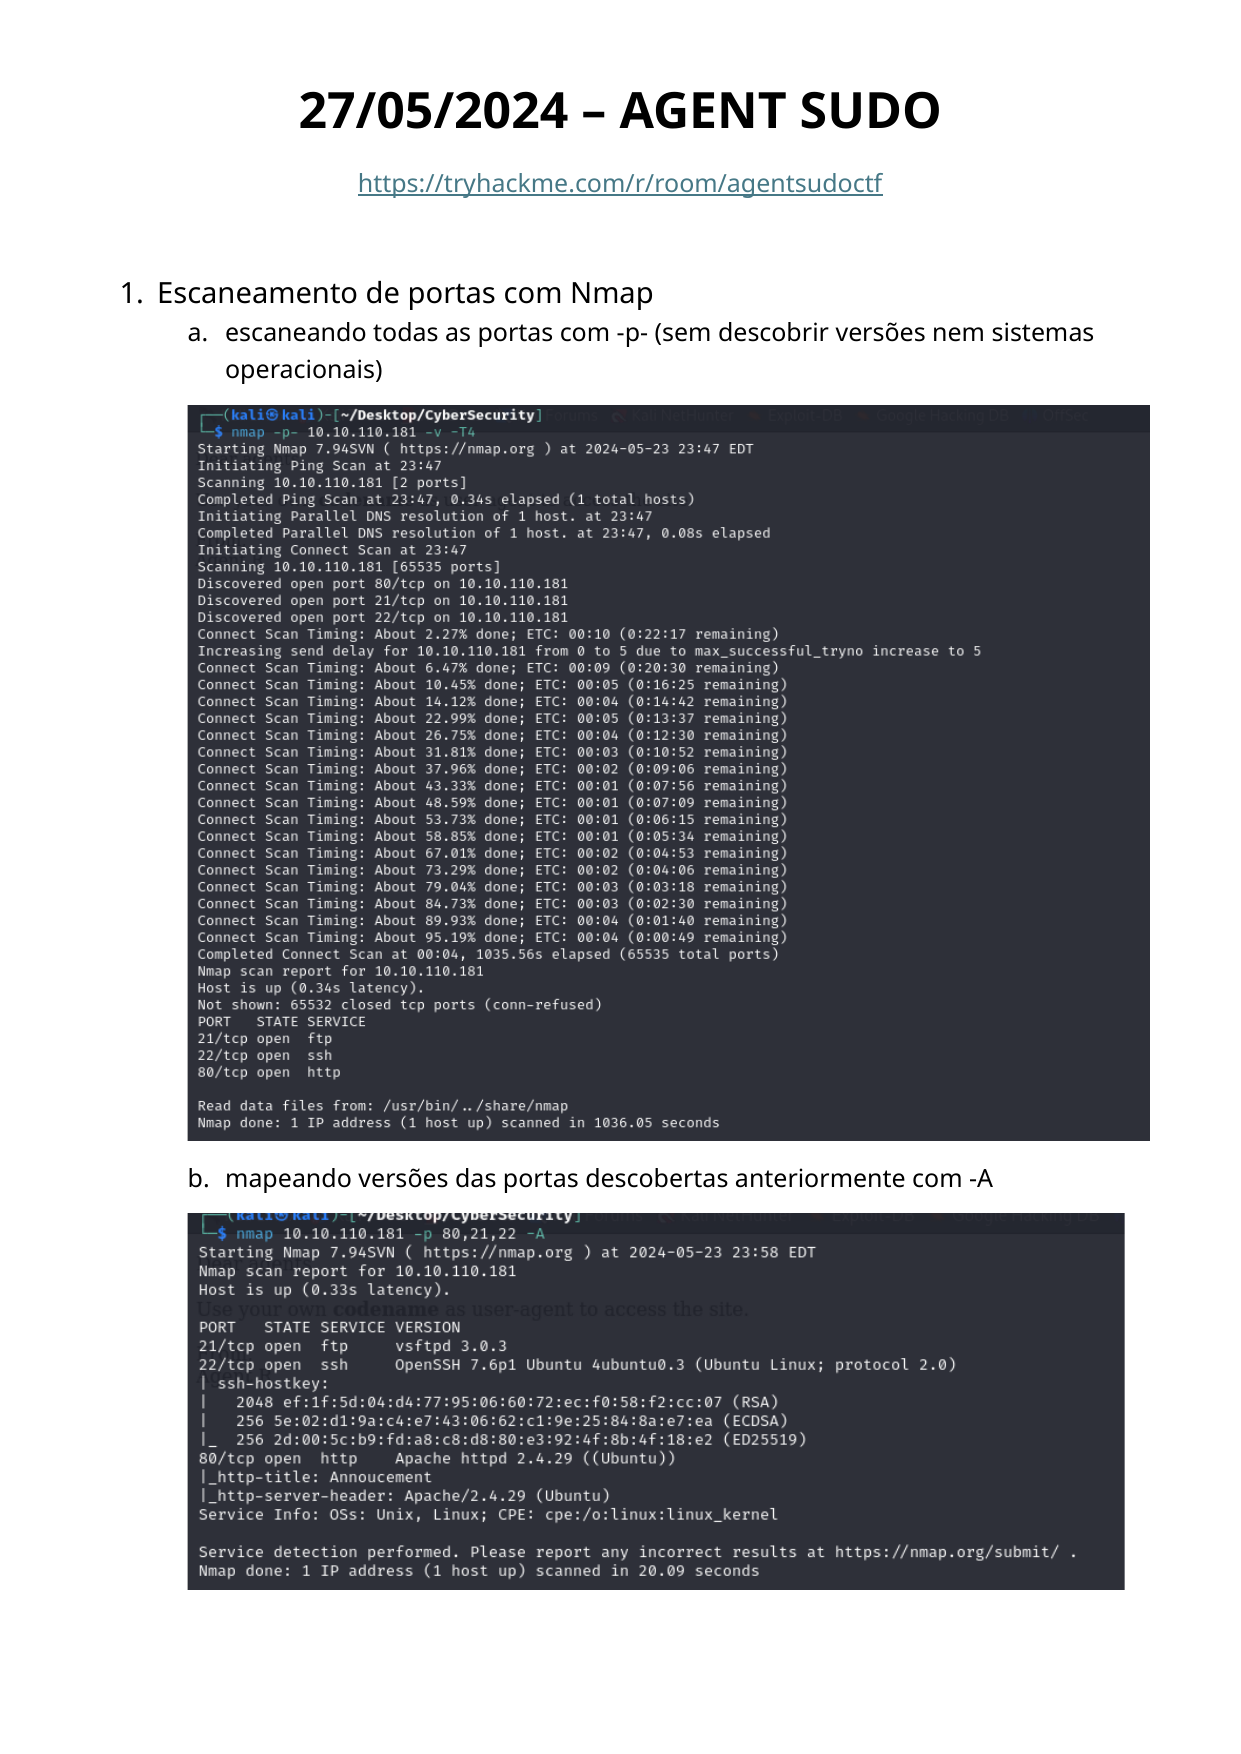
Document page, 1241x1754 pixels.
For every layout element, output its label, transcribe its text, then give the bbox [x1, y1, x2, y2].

text https://tryhackme.com/r/room/agentsudoctf [75, 165, 1165, 199]
picture [187, 405, 1150, 1141]
list escaneando todas as portas com -p- (sem descobrir versões nem sistemas operacionais) [187, 315, 1165, 386]
text 27/05/2024 – AGENT SUDO [75, 75, 1165, 143]
list mapeando versões das portas descobertas anteriormente com -A [187, 1160, 1165, 1194]
list Escaneamento de portas com Nmap [119, 272, 1165, 312]
picture [187, 1213, 1125, 1590]
